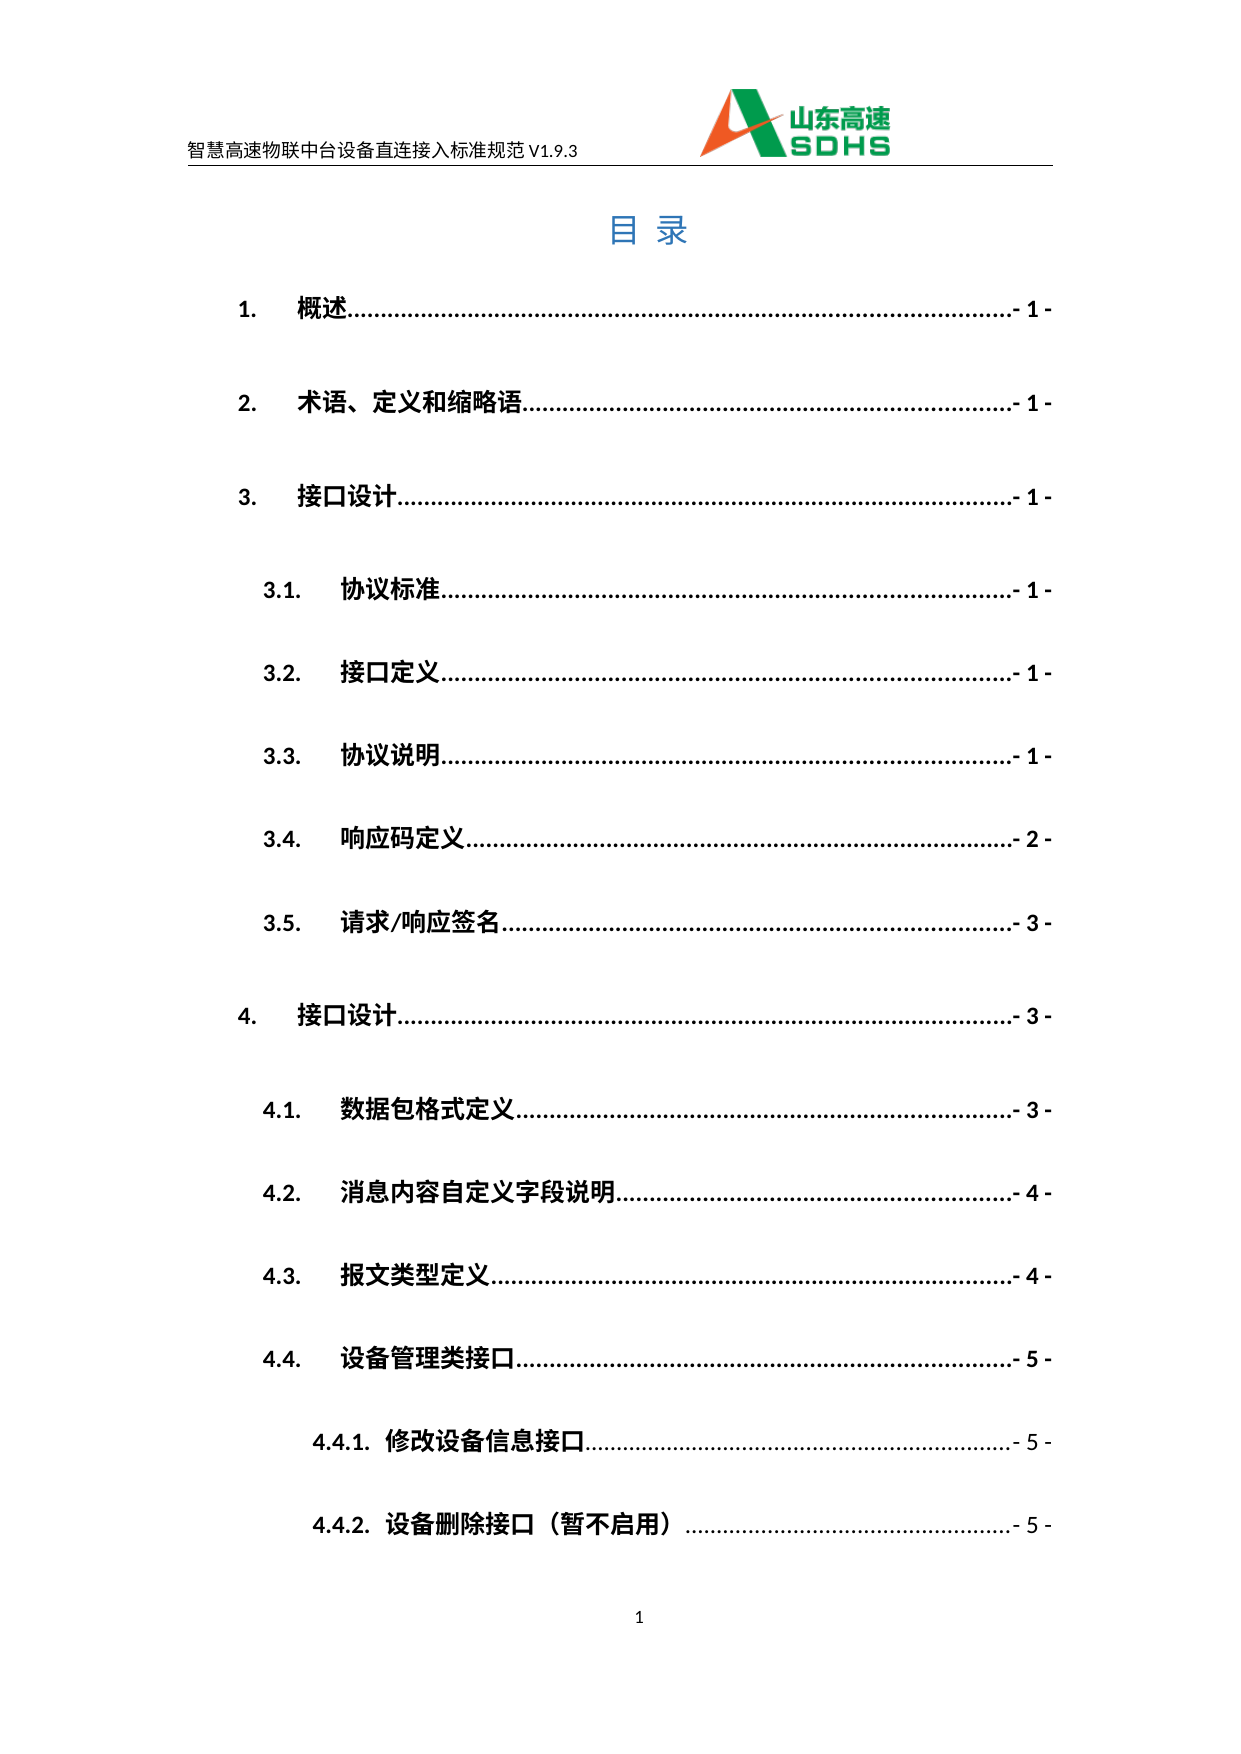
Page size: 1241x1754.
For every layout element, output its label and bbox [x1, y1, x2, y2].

picture [700, 88, 891, 158]
